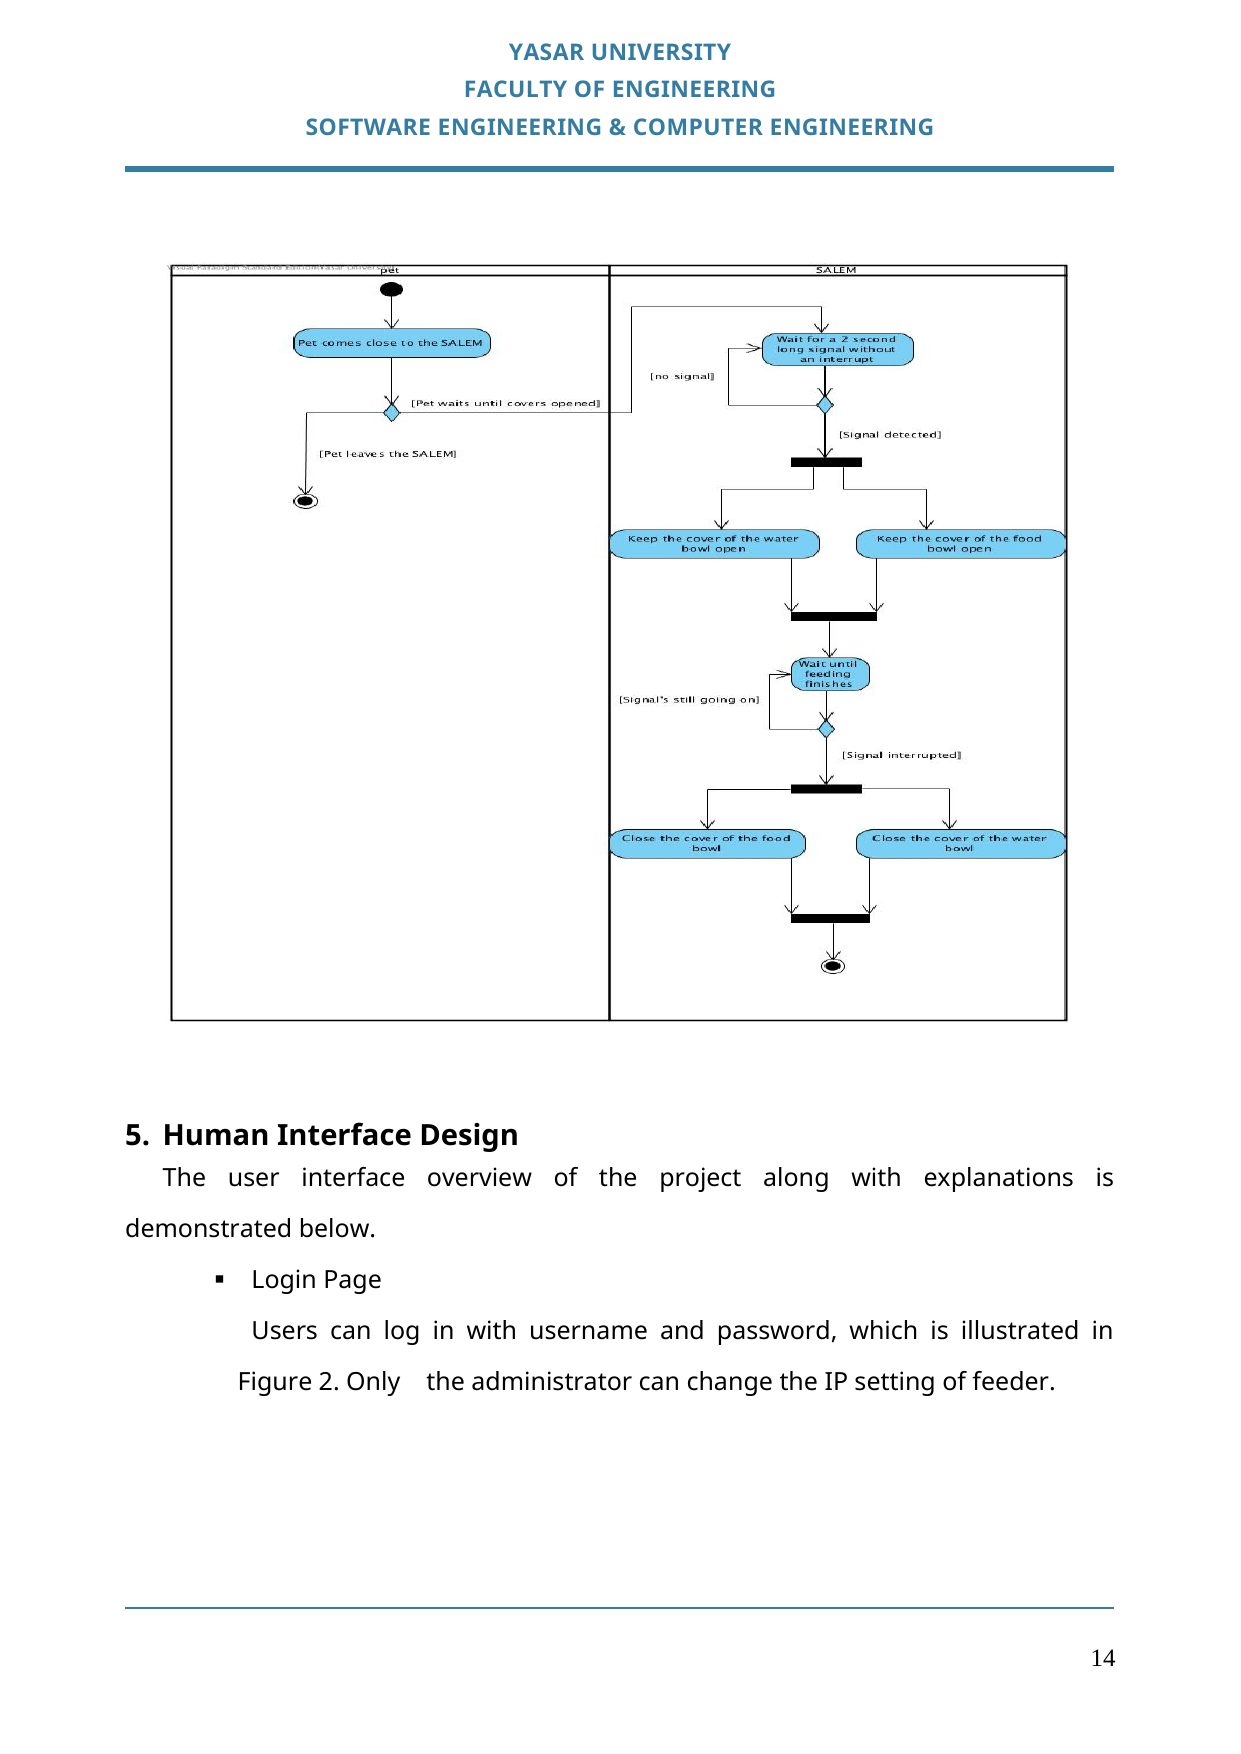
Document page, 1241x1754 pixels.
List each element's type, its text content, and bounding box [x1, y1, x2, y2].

list Login Page [214, 1262, 1115, 1296]
subtitle Human Interface Design [60, 1049, 1180, 1154]
text Users can log in with username and password, which is illustrated in Figure 2. Only the administrator can change the IP setting of feeder. [237, 1313, 1115, 1398]
picture [167, 262, 1073, 1024]
text The user interface overview of the project along with explanations is demonstrated below. [125, 1160, 1115, 1245]
